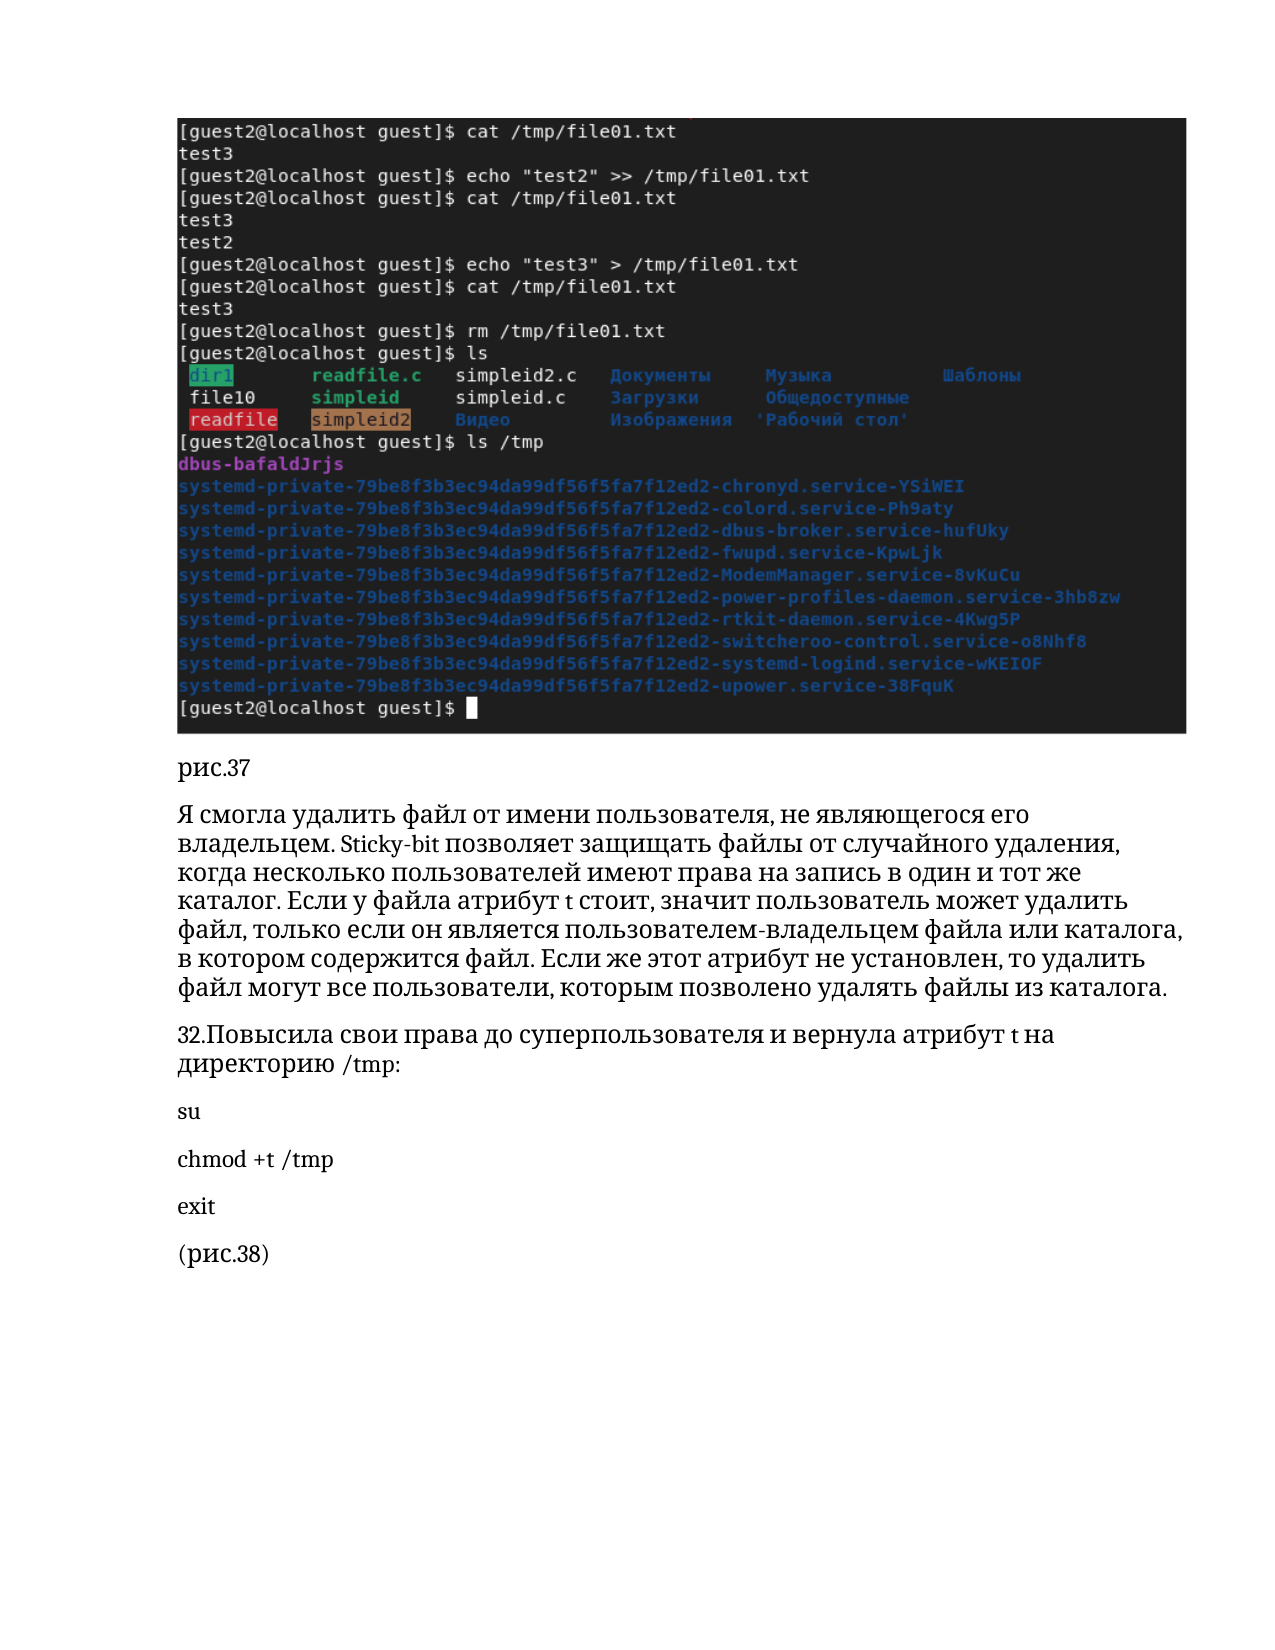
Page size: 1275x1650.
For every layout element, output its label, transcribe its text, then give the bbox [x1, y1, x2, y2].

text exit [177, 1192, 1186, 1221]
text (рис.38) [177, 1240, 1186, 1268]
text su [177, 1097, 1186, 1126]
text chmod +t /tmp [177, 1145, 1186, 1173]
text Я смогла удалить файл от имени пользователя, не являющегося его владельцем. Sticky-bit позволяет защищать файлы от случайного удаления, когда несколько пользователей имеют права на запись в один и тот же каталог. Если у файла атрибут t стоит, значит пользователь может удалить файл, только если он является пользователем-владельцем файла или каталога, в котором содержится файл. Если же этот атрибут не установлен, то удалить файл могут все пользователи, которым позволено удалять файлы из каталога. [177, 801, 1186, 1002]
picture [177, 118, 1187, 735]
text рис.37 [177, 753, 1186, 782]
text 32.Повысила свои права до суперпользователя и вернула атрибут t на директорию /tmp: [177, 1021, 1186, 1078]
